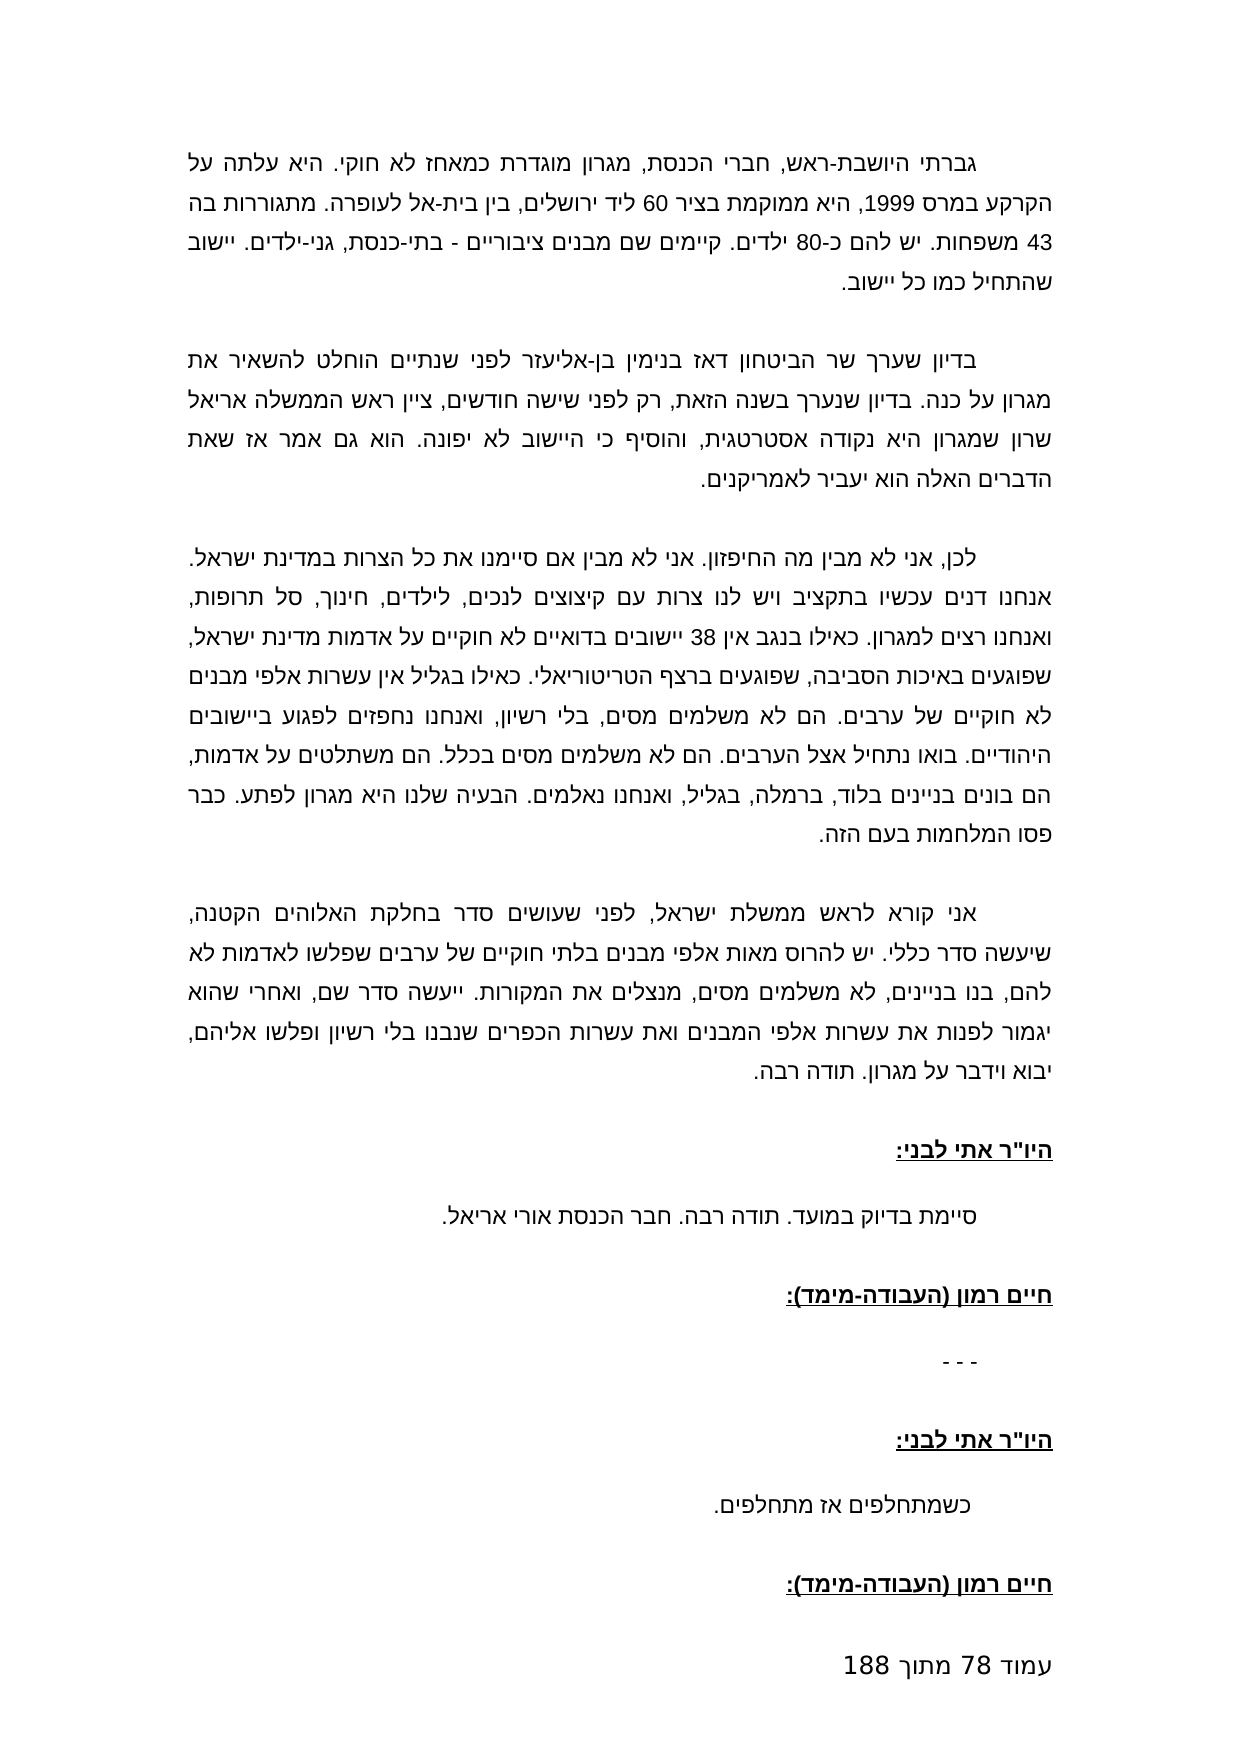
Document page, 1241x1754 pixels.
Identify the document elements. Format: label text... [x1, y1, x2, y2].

text חיים רמון (העבודה-מימד): [187, 1571, 1053, 1598]
text אני קורא לראש ממשלת ישראל, לפני שעושים סדר בחלקת האלוהים הקטנה, שיעשה סדר כללי. יש להרוס מאות אלפי מבנים בלתי חוקיים של ערבים שפלשו לאדמות לא להם, בנו בניינים, לא משלמים מסים, מנצלים את המקורות. ייעשה סדר שם, ואחרי שהוא יגמור לפנות את עשרות אלפי המבנים ואת עשרות הכפרים שנבנו בלי רשיון ופלשו אליהם, יבוא וידבר על מגרון. תודה רבה. [187, 900, 1053, 1084]
text - - - [187, 1348, 1053, 1374]
text היו"ר אתי לבני: [187, 1137, 1053, 1163]
text חיים רמון (העבודה-מימד): [187, 1282, 1053, 1308]
text כשמתחלפים אז מתחלפים. [187, 1492, 1053, 1519]
text סיימת בדיוק במועד. תודה רבה. חבר הכנסת אורי אריאל. [187, 1203, 1053, 1229]
text בדיון שערך שר הביטחון דאז בנימין בן-אליעזר לפני שנתיים הוחלט להשאיר את מגרון על כנה. בדיון שנערך בשנה הזאת, רק לפני שישה חודשים, ציין ראש הממשלה אריאל שרון שמגרון היא נקודה אסטרטגית, והוסיף כי היישוב לא יפונה. הוא גם אמר אז שאת הדברים האלה הוא יעביר לאמריקנים. [187, 347, 1053, 492]
text היו"ר אתי לבני: [187, 1427, 1053, 1453]
text גברתי היושבת-ראש, חברי הכנסת, מגרון מוגדרת כמאחז לא חוקי. היא עלתה על הקרקע במרס 1999, היא ממוקמת בציר 60 ליד ירושלים, בין בית-אל לעופרה. מתגוררות בה 43 משפחות. יש להם כ-80 ילדים. קיימים שם מבנים ציבוריים - בתי-כנסת, גני-ילדים. יישוב שהתחיל כמו כל יישוב. [187, 150, 1053, 295]
text לכן, אני לא מבין מה החיפזון. אני לא מבין אם סיימנו את כל הצרות במדינת ישראל. אנחנו דנים עכשיו בתקציב ויש לנו צרות עם קיצוצים לנכים, לילדים, חינוך, סל תרופות, ואנחנו רצים למגרון. כאילו בנגב אין 38 יישובים בדואיים לא חוקיים על אדמות מדינת ישראל, שפוגעים באיכות הסביבה, שפוגעים ברצף הטריטוריאלי. כאילו בגליל אין עשרות אלפי מבנים לא חוקיים של ערבים. הם לא משלמים מסים, בלי רשיון, ואנחנו נחפזים לפגוע ביישובים היהודיים. בואו נתחיל אצל הערבים. הם לא משלמים מסים בכלל. הם משתלטים על אדמות, הם בונים בניינים בלוד, ברמלה, בגליל, ואנחנו נאלמים. הבעיה שלנו היא מגרון לפתע. כבר פסו המלחמות בעם הזה. [187, 545, 1053, 847]
